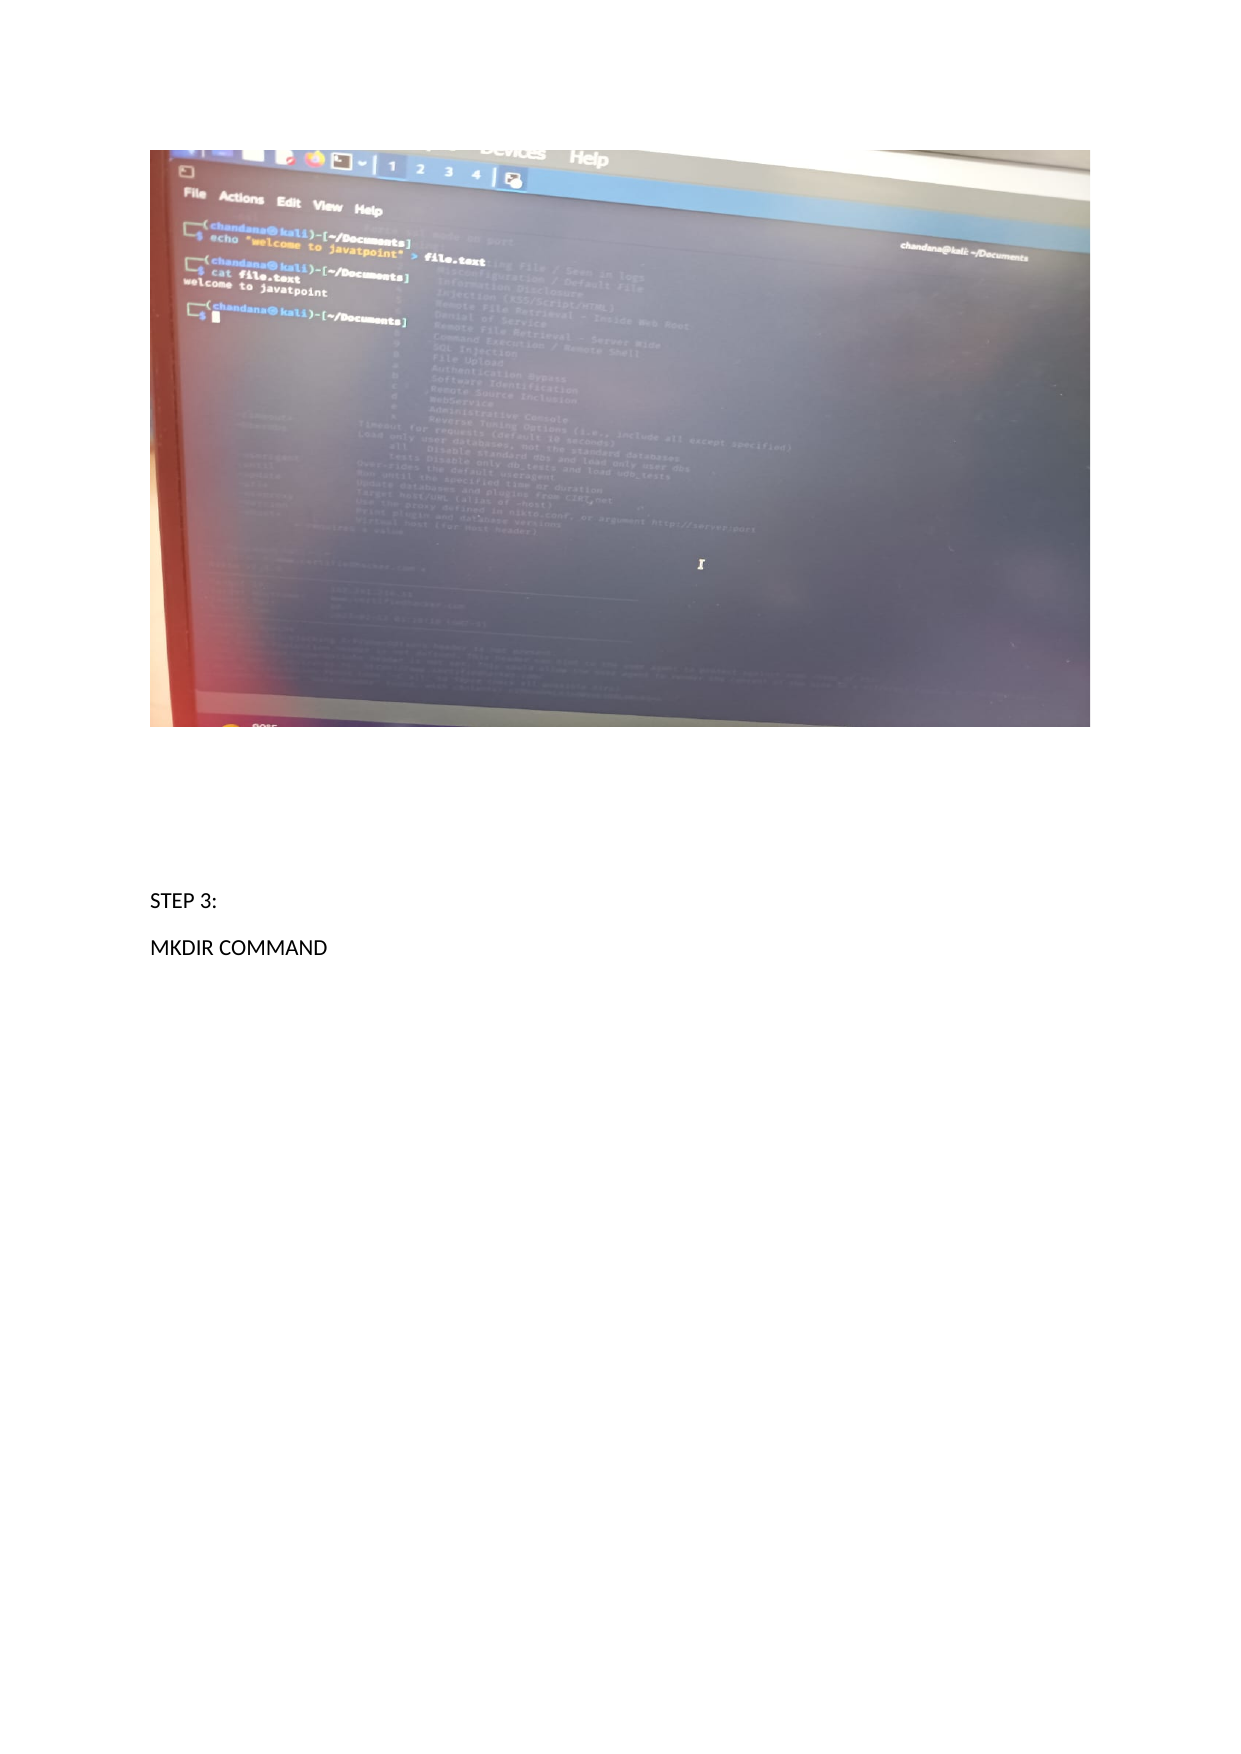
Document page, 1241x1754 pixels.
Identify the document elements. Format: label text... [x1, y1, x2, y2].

text STEP 3: [150, 886, 1090, 914]
picture [150, 150, 1091, 727]
text MKDIR COMMAND [150, 933, 1090, 961]
